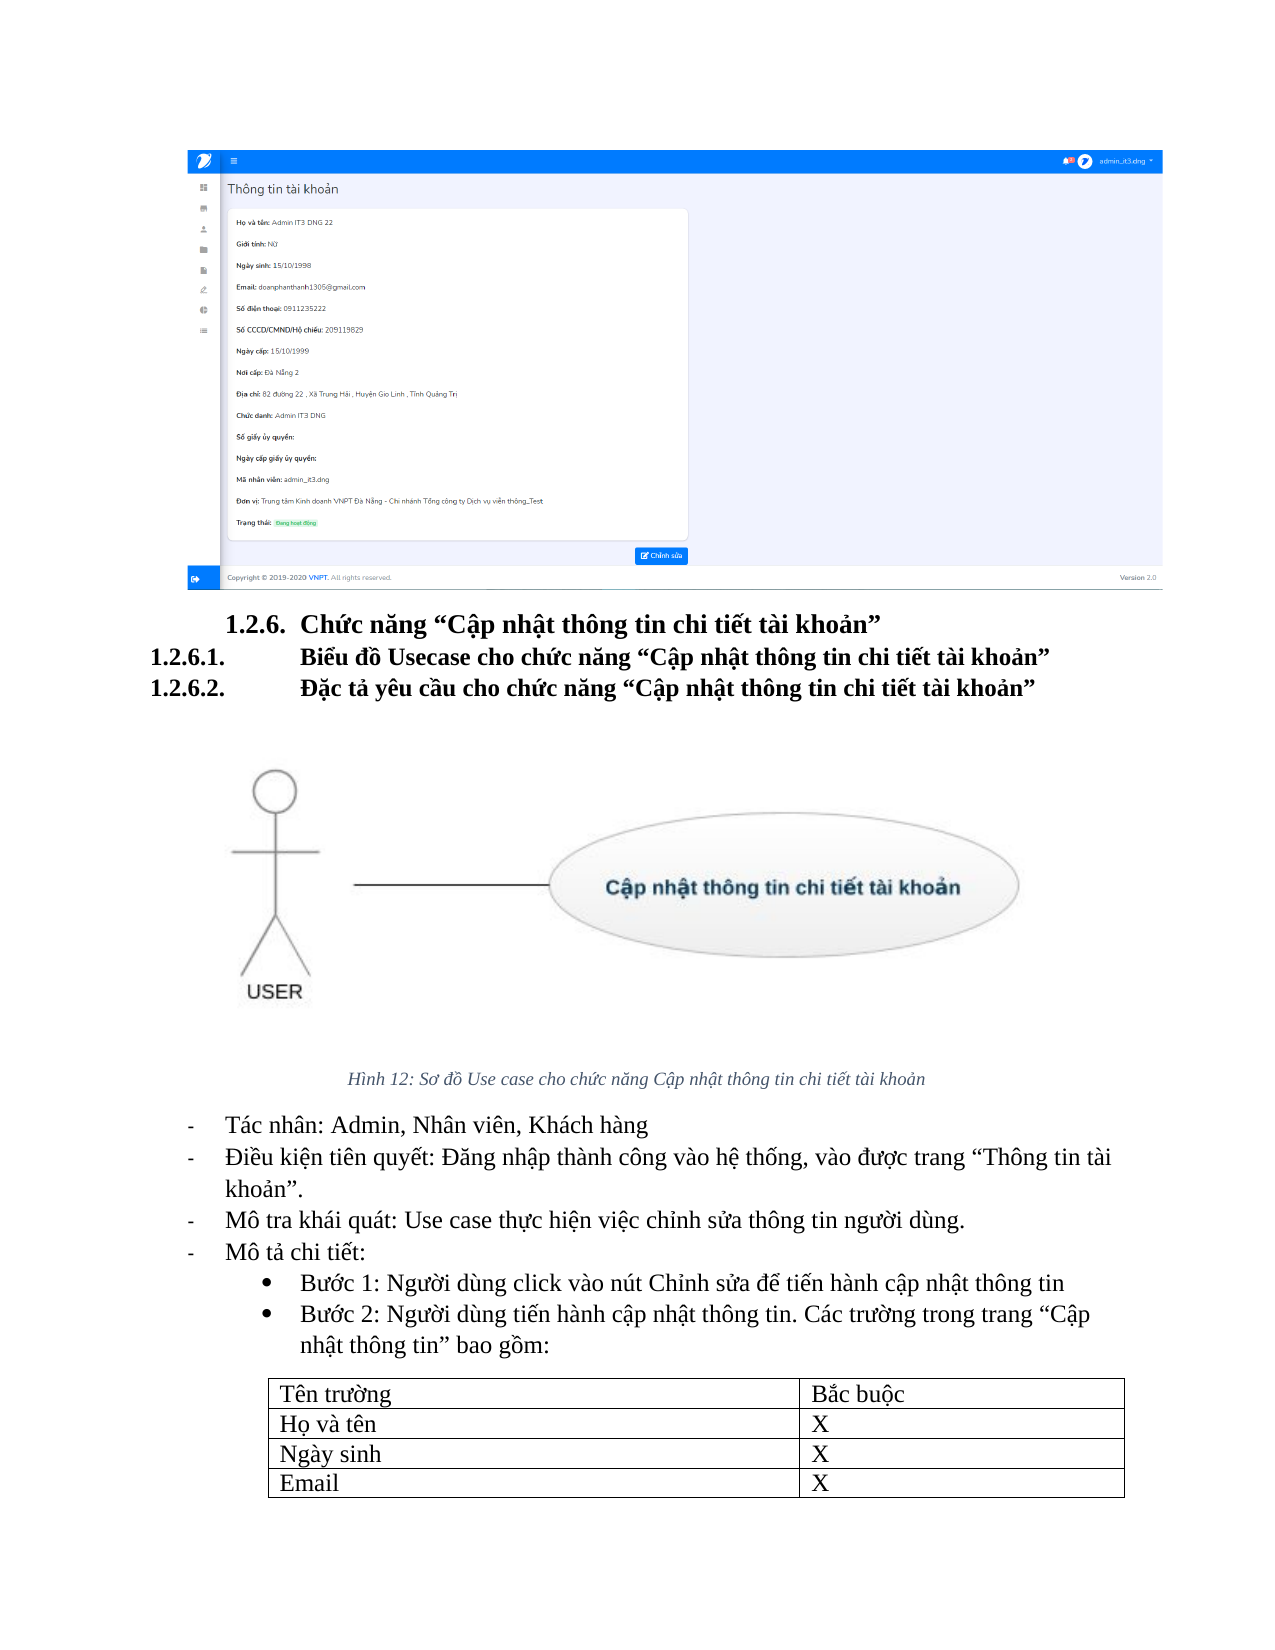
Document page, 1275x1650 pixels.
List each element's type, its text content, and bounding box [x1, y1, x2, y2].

list Mô tả chi tiết: [187, 1237, 1125, 1266]
subtitle Chức năng “Cập nhật thông tin chi tiết tài khoản” [225, 608, 1125, 639]
list Điều kiện tiên quyết: Đăng nhập thành công vào hệ thống, vào được trang “Thông tin tài khoản”. [187, 1142, 1125, 1202]
table_header Tên trường [269, 1379, 799, 1408]
table_cell X [800, 1469, 1124, 1497]
subtitle Biểu đồ Usecase cho chức năng “Cập nhật thông tin chi tiết tài khoản” [150, 642, 1125, 671]
table_cell Họ và tên [269, 1409, 799, 1438]
table_cell Ngày sinh [269, 1439, 799, 1467]
list Mô tra khái quát: Use case thực hiện việc chỉnh sửa thông tin người dùng. [187, 1205, 1125, 1234]
table_cell Email [269, 1469, 799, 1497]
list Bước 2: Người dùng tiến hành cập nhật thông tin. Các trường trong trang “Cập nhật thông tin” bao gồm: [262, 1299, 1125, 1359]
table_cell X [800, 1439, 1124, 1467]
picture [150, 720, 1064, 1049]
table_cell X [800, 1409, 1124, 1438]
table_header Bắc buộc [800, 1379, 1124, 1408]
list Bước 1: Người dùng click vào nút Chỉnh sửa để tiến hành cập nhật thông tin [262, 1268, 1125, 1297]
list Tác nhân: Admin, Nhân viên, Khách hàng [187, 1110, 1125, 1140]
subtitle Đặc tả yêu cầu cho chức năng “Cập nhật thông tin chi tiết tài khoản” [150, 673, 1125, 702]
